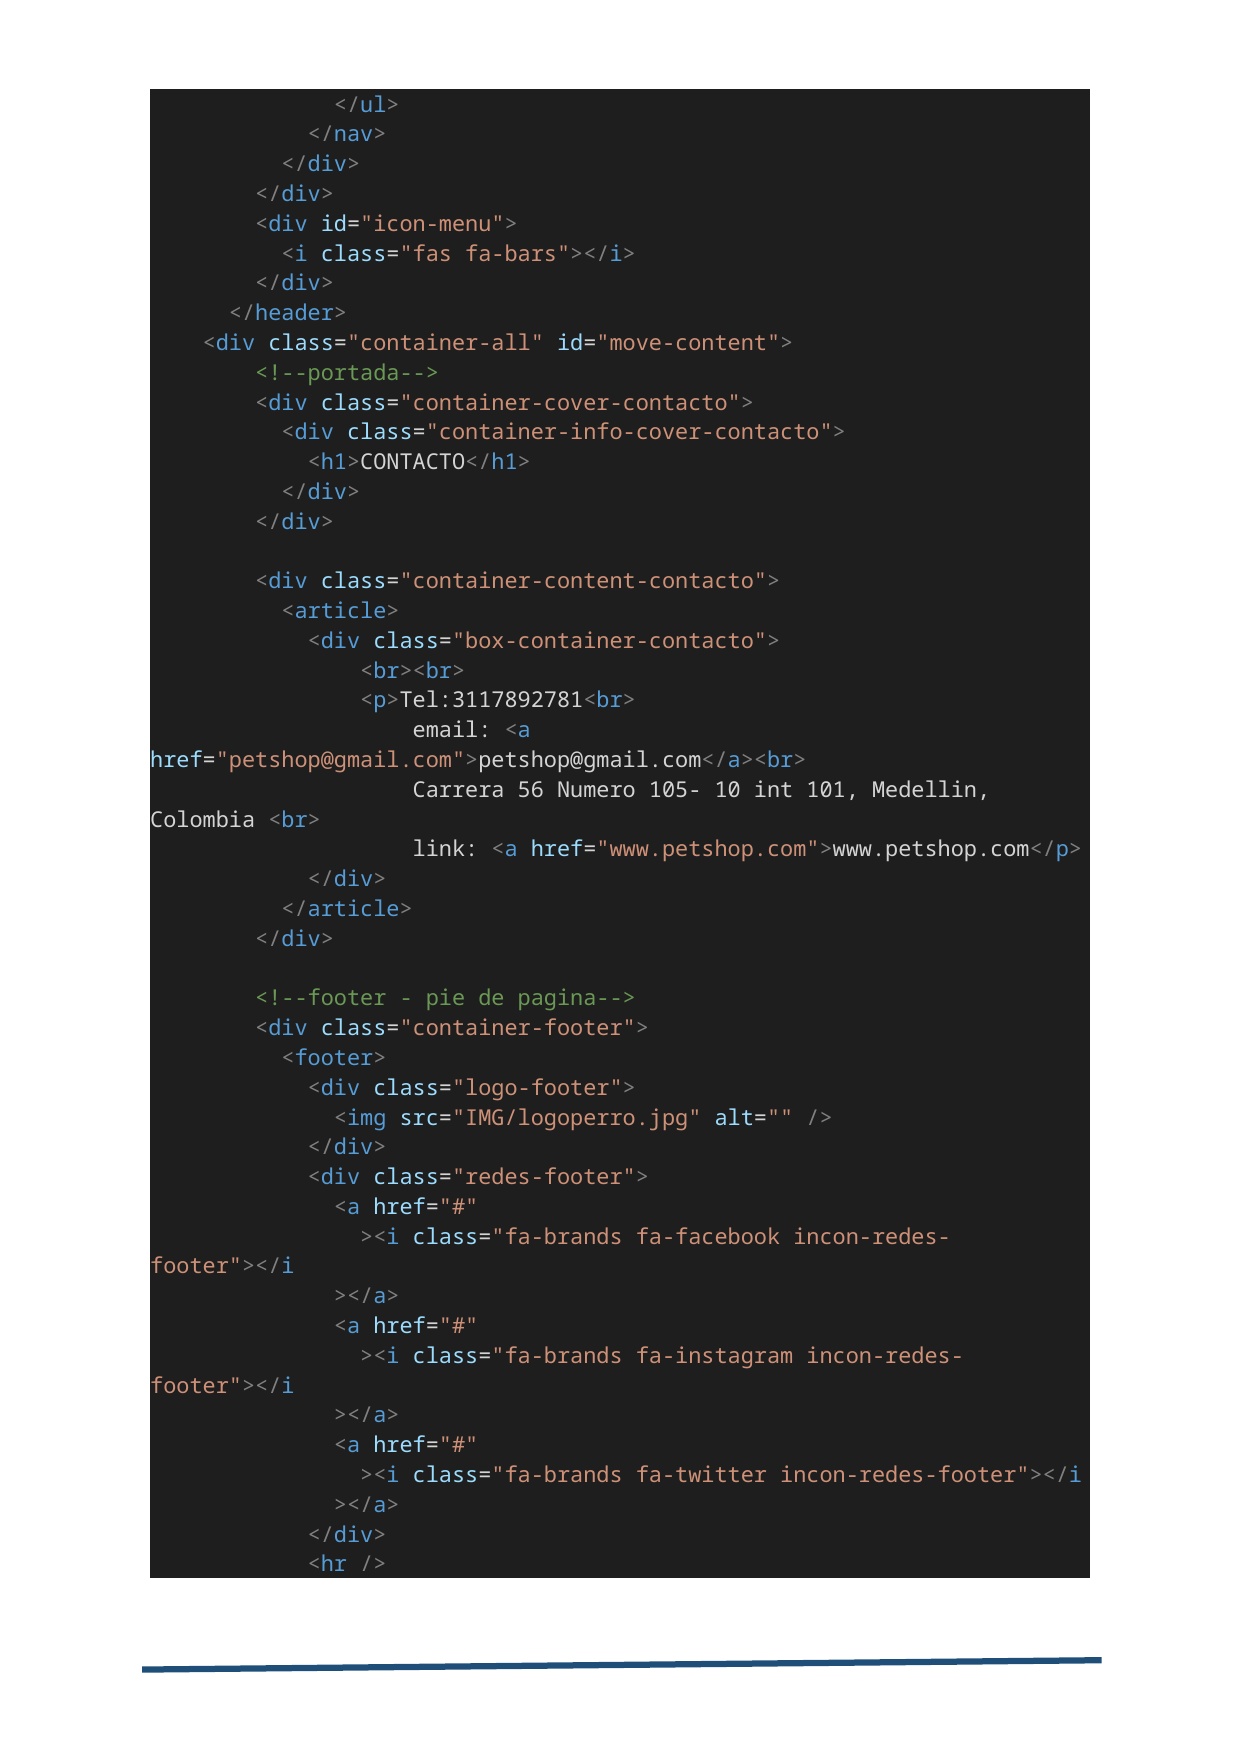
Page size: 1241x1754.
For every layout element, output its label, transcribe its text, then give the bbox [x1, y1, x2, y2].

text <h1>CONTACTO</h1> [150, 446, 1090, 476]
text ></a> [150, 1399, 1090, 1429]
text </div> [150, 923, 1090, 953]
text <div class="container-footer"> [150, 1012, 1090, 1042]
text </nav> [150, 118, 1090, 148]
text <div class="logo-footer"> [150, 1072, 1090, 1102]
text <div class="container-all" id="move-content"> [150, 327, 1090, 357]
text </div> [150, 1519, 1090, 1548]
text <div class="container-content-contacto"> [150, 565, 1090, 595]
text <!--portada--> [150, 357, 1090, 387]
text </div> [150, 148, 1090, 178]
text <hr /> [150, 1548, 1090, 1578]
text ></a> [150, 1489, 1090, 1519]
text </article> [150, 893, 1090, 923]
text <a href="#" [150, 1429, 1090, 1459]
text <div class="container-cover-contacto"> [150, 387, 1090, 416]
text <div class="container-info-cover-contacto"> [150, 416, 1090, 446]
text </div> [150, 178, 1090, 208]
text </div> [150, 863, 1090, 893]
text Carrera 56 Numero 105- 10 int 101, Medellin, Colombia <br> [150, 774, 1090, 833]
text <!--footer - pie de pagina--> [150, 982, 1090, 1012]
text ><i class="fa-brands fa-facebook incon-redes-footer"></i [150, 1221, 1090, 1280]
text <div class="redes-footer"> [150, 1161, 1090, 1191]
text </div> [150, 476, 1090, 506]
text <img src="IMG/logoperro.jpg" alt="" /> [150, 1102, 1090, 1131]
text <div id="icon-menu"> [150, 208, 1090, 238]
text ><i class="fa-brands fa-twitter incon-redes-footer"></i [150, 1459, 1090, 1489]
text link: <a href="www.petshop.com">www.petshop.com</p> [150, 833, 1090, 863]
text <div class="box-container-contacto"> [150, 625, 1090, 655]
text </ul> [150, 89, 1090, 118]
text </div> [150, 506, 1090, 536]
text <a href="#" [150, 1310, 1090, 1340]
text ></a> [150, 1280, 1090, 1310]
text <p>Tel:3117892781<br> [150, 684, 1090, 714]
text ><i class="fa-brands fa-instagram incon-redes-footer"></i [150, 1340, 1090, 1399]
text <article> [150, 595, 1090, 625]
text </div> [150, 1131, 1090, 1161]
text <footer> [150, 1042, 1090, 1072]
text email: <a href="petshop@gmail.com">petshop@gmail.com</a><br> [150, 714, 1090, 774]
text <i class="fas fa-bars"></i> [150, 238, 1090, 267]
text <br><br> [150, 655, 1090, 684]
text </header> [150, 297, 1090, 327]
text <a href="#" [150, 1191, 1090, 1221]
text </div> [150, 267, 1090, 297]
